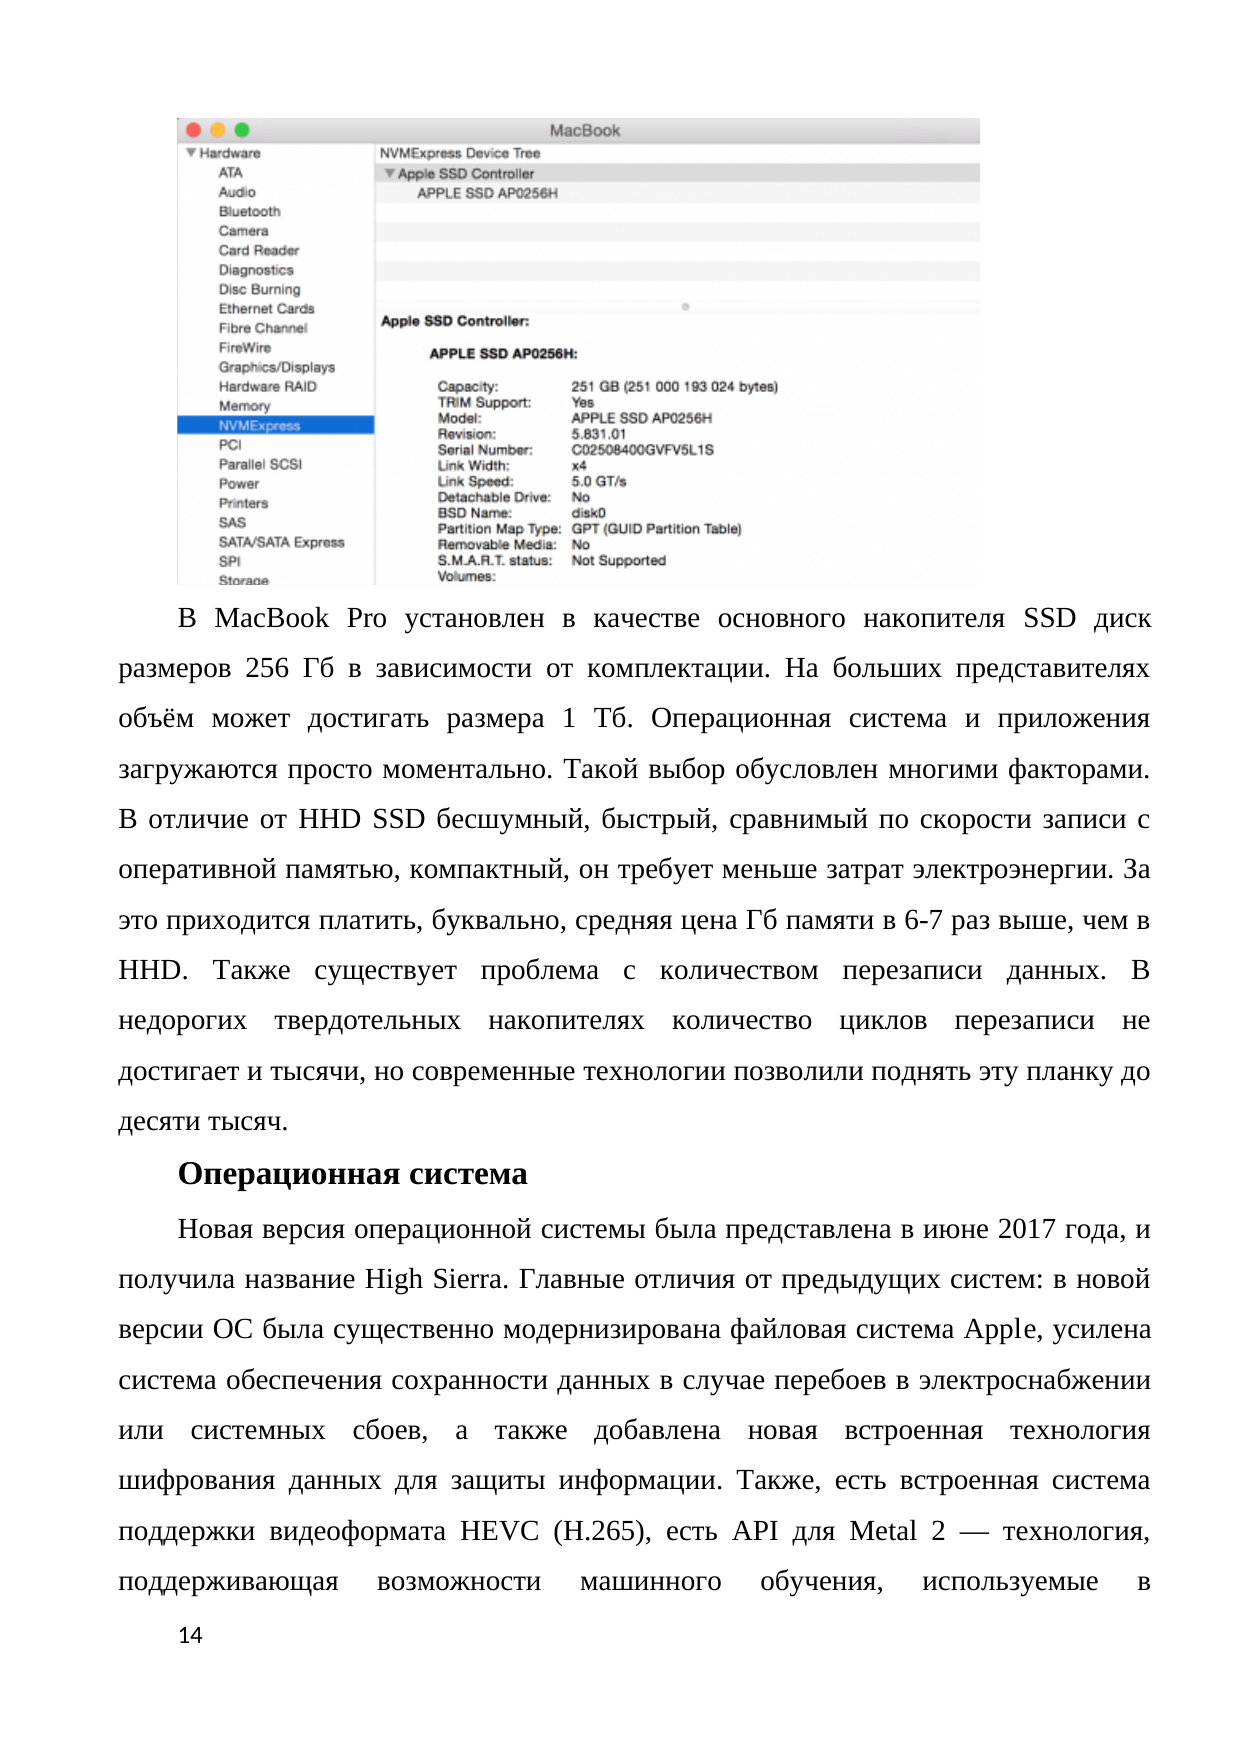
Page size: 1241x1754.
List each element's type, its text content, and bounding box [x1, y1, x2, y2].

text Операционная система [118, 1153, 1152, 1192]
picture [177, 118, 981, 585]
text В MacBook Pro установлен в качестве основного накопителя SSD диск размеров 256 Гб в зависимости от комплектации. На больших представителях объём может достигать размера 1 Тб. Операционная система и приложения загружаются просто моментально. Такой выбор обусловлен многими факторами. В отличие от HHD SSD бесшумный, быстрый, сравнимый по скорости записи с оперативной памятью, компактный, он требует меньше затрат электроэнергии. За это приходится платить, буквально, средняя цена Гб памяти в 6-7 раз выше, чем в HHD. Также существует проблема с количеством перезаписи данных. В недорогих твердотельных накопителях количество циклов перезаписи не достигает и тысячи, но современные технологии позволили поднять эту планку до десяти тысяч. [118, 600, 1152, 1137]
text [118, 1211, 1152, 1597]
